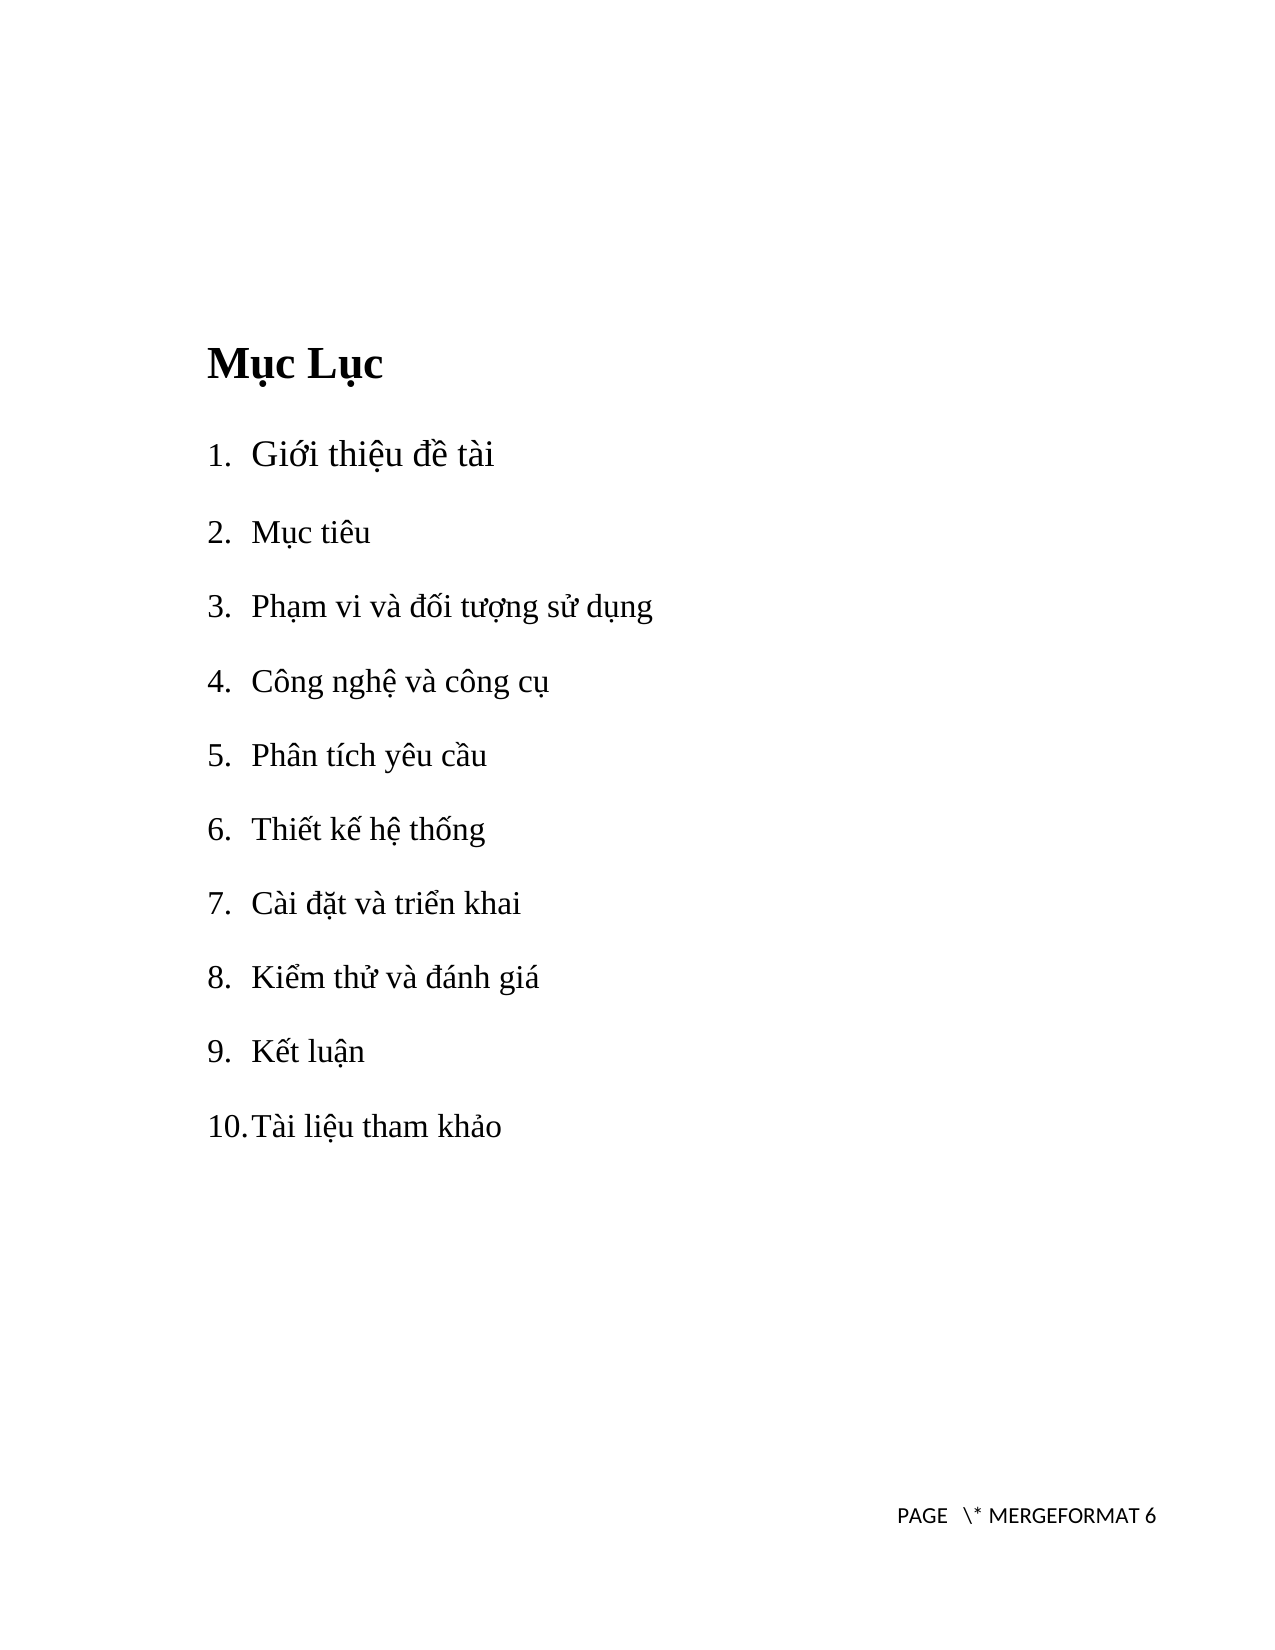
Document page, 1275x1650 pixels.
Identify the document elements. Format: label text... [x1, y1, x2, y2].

list Tài liệu tham khảo [207, 1106, 1156, 1144]
list Công nghệ và công cụ [207, 661, 1156, 699]
list Kiểm thử và đánh giá [207, 957, 1156, 996]
list Phân tích yêu cầu [207, 735, 1156, 773]
text Mục Lục [207, 335, 1156, 388]
list Giới thiệu đề tài [207, 431, 1156, 474]
list Cài đặt và triển khai [207, 883, 1156, 922]
list Phạm vi và đối tượng sử dụng [207, 587, 1156, 625]
list Thiết kế hệ thống [207, 809, 1156, 847]
list Kết luận [207, 1032, 1156, 1070]
list Mục tiêu [207, 512, 1156, 551]
